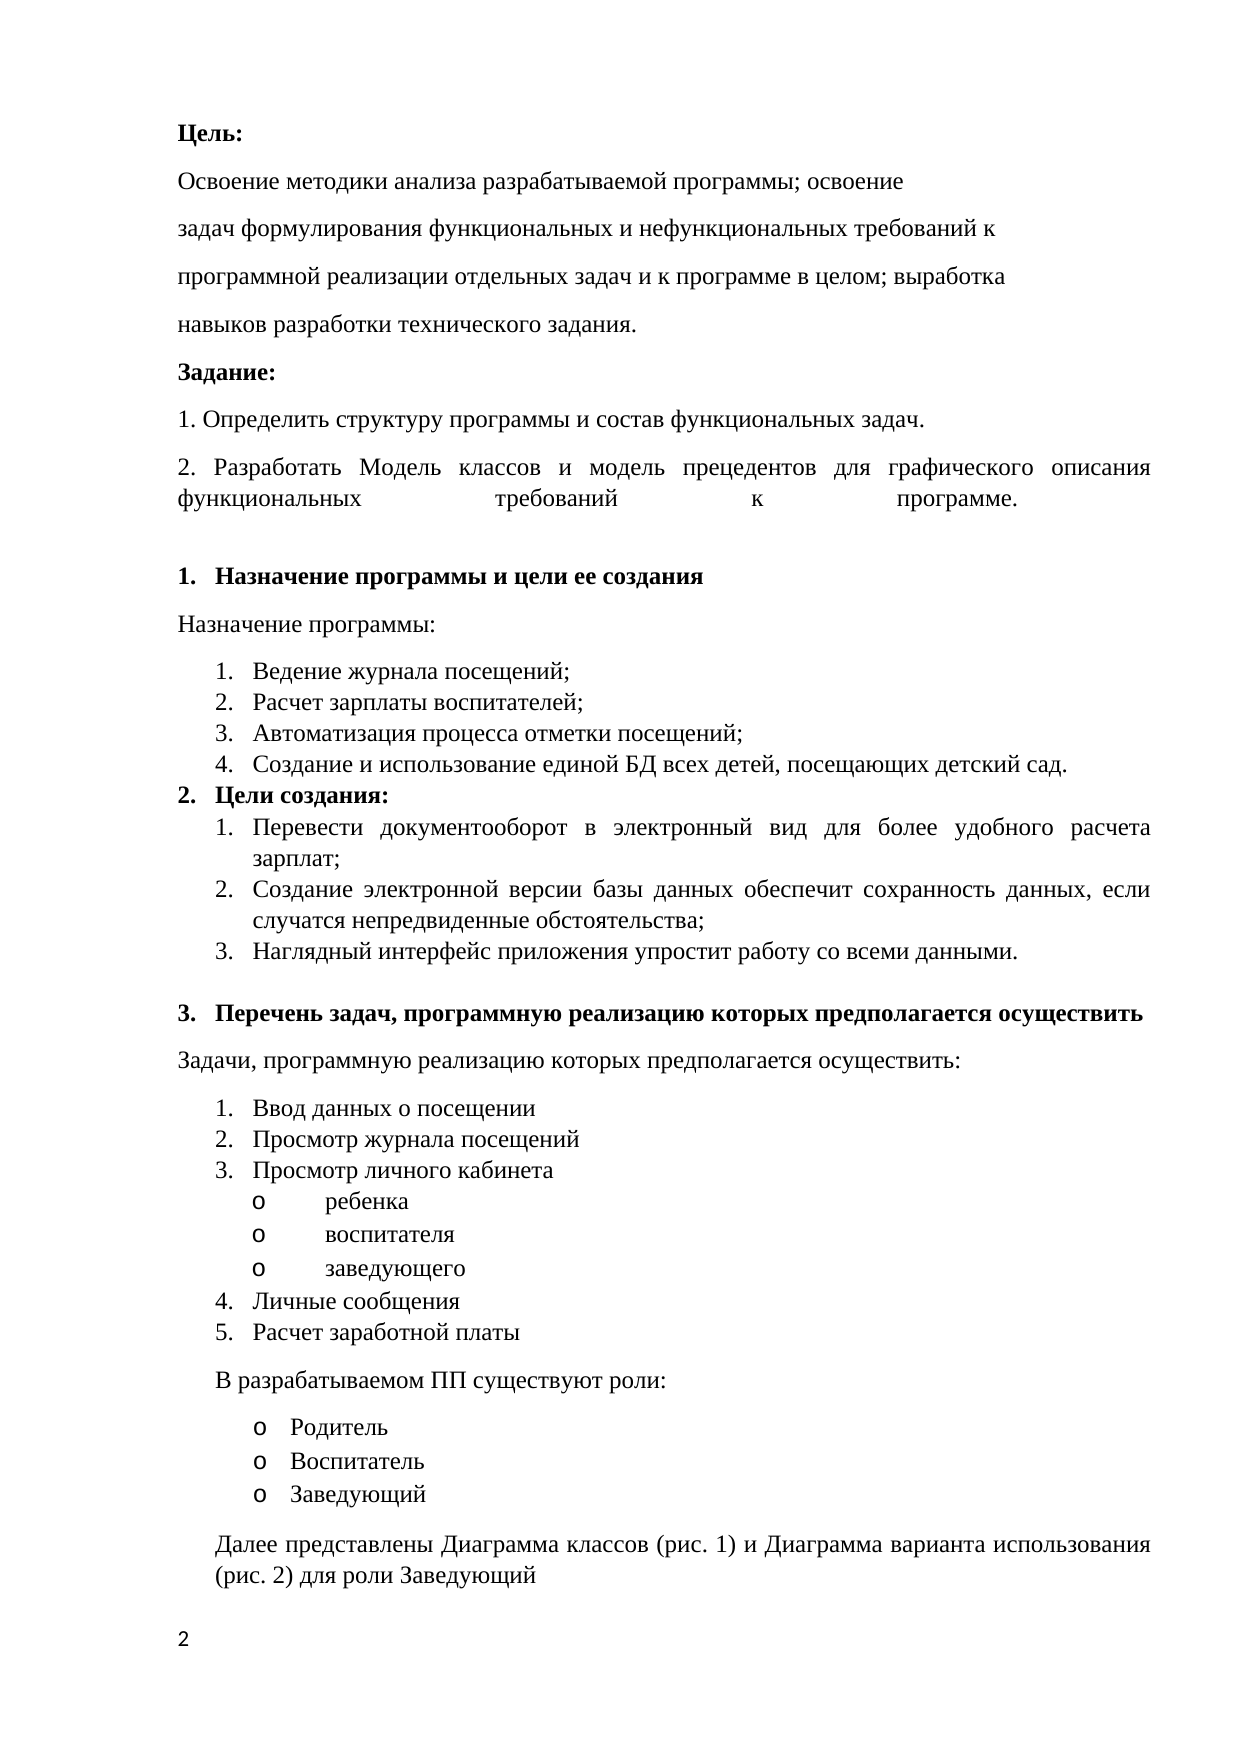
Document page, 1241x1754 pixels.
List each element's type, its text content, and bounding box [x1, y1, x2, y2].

text задач формулирования функциональных и нефункциональных требований к [177, 213, 1152, 242]
list Перечень задач, программную реализацию которых предполагается осуществить [177, 998, 1152, 1027]
text программной реализации отдельных задач и к программе в целом; выработка [177, 261, 1152, 290]
list ребенка [251, 1186, 1152, 1217]
text В разрабатываемом ПП существуют роли: [215, 1365, 1152, 1393]
list Наглядный интерфейс приложения упростит работу со всеми данными. [215, 936, 1152, 964]
text Задание: [177, 357, 1152, 385]
text Цель: [177, 118, 1152, 147]
list Создание и использование единой БД всех детей, посещающих детский сад. [215, 749, 1152, 778]
text Назначение программы: [177, 609, 1152, 637]
list Назначение программы и цели ее создания [177, 561, 1152, 590]
text Освоение методики анализа разрабатываемой программы; освоение [177, 166, 1152, 194]
list Личные сообщения [215, 1286, 1152, 1315]
list Расчет зарплаты воспитателей; [215, 687, 1152, 716]
list Цели создания: [177, 781, 1152, 809]
list заведующего [251, 1253, 1152, 1284]
list Просмотр личного кабинета [215, 1155, 1152, 1184]
list воспитателя [251, 1219, 1152, 1250]
list Заведующий [252, 1479, 1152, 1510]
list Ведение журнала посещений; [215, 656, 1152, 685]
text Задачи, программную реализацию которых предполагается осуществить: [177, 1046, 1152, 1074]
list Ввод данных о посещении [215, 1093, 1152, 1122]
list Просмотр журнала посещений [215, 1124, 1152, 1153]
list Создание электронной версии базы данных обеспечит сохранность данных, если случатся непредвиденные обстоятельства; [215, 874, 1152, 933]
text навыков разработки технического задания. [177, 309, 1152, 338]
text 1. Определить структуру программы и состав функциональных задач. [177, 404, 1152, 433]
list Перевести документооборот в электронный вид для более удобного расчета зарплат; [215, 812, 1152, 871]
text Далее представлены Диаграмма классов (рис. 1) и Диаграмма варианта использования (рис. 2) для роли Заведующий [215, 1529, 1152, 1589]
list Автоматизация процесса отметки посещений; [215, 718, 1152, 747]
text 2. Разработать Модель классов и модель прецедентов для графического описания функциональных требований к программе. [177, 452, 1152, 542]
list Родитель [252, 1412, 1152, 1443]
list Расчет заработной платы [215, 1317, 1152, 1346]
list Воспитатель [252, 1446, 1152, 1477]
